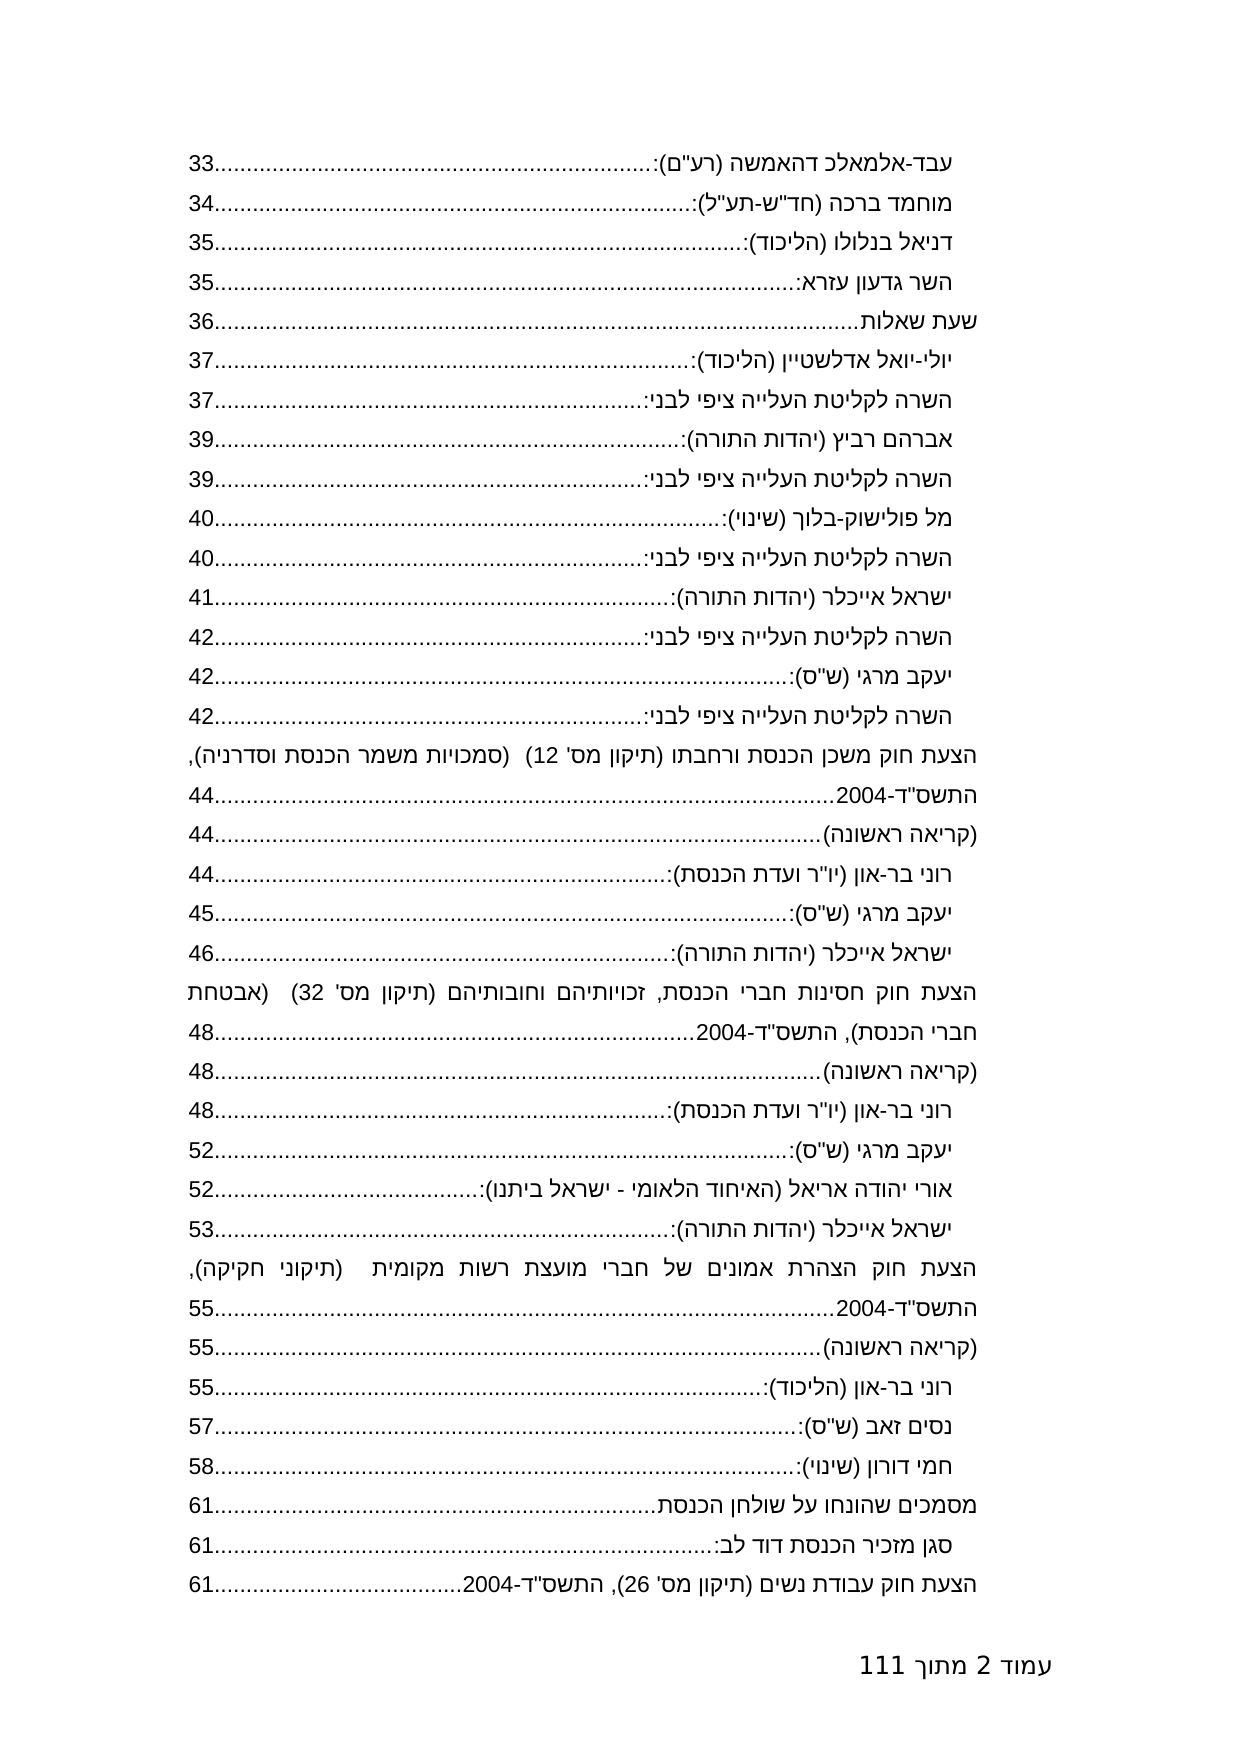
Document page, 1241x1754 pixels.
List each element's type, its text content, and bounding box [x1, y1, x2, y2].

text יעקב מרגי (ש"ס): 42 [187, 663, 953, 689]
text השרה לקליטת העלייה ציפי לבני: 42 [187, 703, 953, 729]
text הצעת חוק עבודת נשים (תיקון מס' 26), התשס"ד-2004 61 [187, 1571, 978, 1598]
text עבד-אלמאלכ דהאמשה (רע"ם): 33 [187, 150, 953, 176]
text השר גדעון עזרא: 35 [187, 268, 953, 295]
text השרה לקליטת העלייה ציפי לבני: 40 [187, 545, 953, 571]
text רוני בר-און (יו"ר ועדת הכנסת): 44 [187, 861, 953, 887]
text השרה לקליטת העלייה ציפי לבני: 39 [187, 466, 953, 492]
text הצעת חוק הצהרת אמונים של חברי מועצת רשות מקומית (תיקוני חקיקה), התשס"ד-2004 55 [187, 1255, 978, 1321]
text ישראל אייכלר (יהדות התורה): 53 [187, 1216, 953, 1242]
text אורי יהודה אריאל (האיחוד הלאומי - ישראל ביתנו): 52 [187, 1176, 953, 1203]
text דניאל בנלולו (הליכוד): 35 [187, 229, 953, 255]
text (קריאה ראשונה) 44 [187, 821, 978, 847]
text מל פולישוק-בלוך (שינוי): 40 [187, 505, 953, 532]
text מוחמד ברכה (חד"ש-תע"ל): 34 [187, 189, 953, 216]
text אברהם רביץ (יהדות התורה): 39 [187, 426, 953, 453]
text שעת שאלות 36 [187, 308, 978, 334]
text הצעת חוק משכן הכנסת ורחבתו (תיקון מס' 12) (סמכויות משמר הכנסת וסדרניה), התשס"ד-2004 44 [187, 742, 978, 808]
text השרה לקליטת העלייה ציפי לבני: 37 [187, 387, 953, 413]
text יולי-יואל אדלשטיין (הליכוד): 37 [187, 347, 953, 374]
text מסמכים שהונחו על שולחן הכנסת 61 [187, 1492, 978, 1519]
text ישראל אייכלר (יהדות התורה): 46 [187, 939, 953, 966]
text ישראל אייכלר (יהדות התורה): 41 [187, 584, 953, 611]
text השרה לקליטת העלייה ציפי לבני: 42 [187, 624, 953, 650]
text (קריאה ראשונה) 55 [187, 1334, 978, 1361]
text (קריאה ראשונה) 48 [187, 1058, 978, 1084]
text נסים זאב (ש"ס): 57 [187, 1413, 953, 1440]
text סגן מזכיר הכנסת דוד לב: 61 [187, 1532, 953, 1558]
text הצעת חוק חסינות חברי הכנסת, זכויותיהם וחובותיהם (תיקון מס' 32) (אבטחת חברי הכנסת), התשס"ד-2004 48 [187, 979, 978, 1045]
text יעקב מרגי (ש"ס): 52 [187, 1137, 953, 1163]
text רוני בר-און (הליכוד): 55 [187, 1374, 953, 1400]
text חמי דורון (שינוי): 58 [187, 1453, 953, 1479]
text יעקב מרגי (ש"ס): 45 [187, 900, 953, 926]
text רוני בר-און (יו"ר ועדת הכנסת): 48 [187, 1097, 953, 1124]
